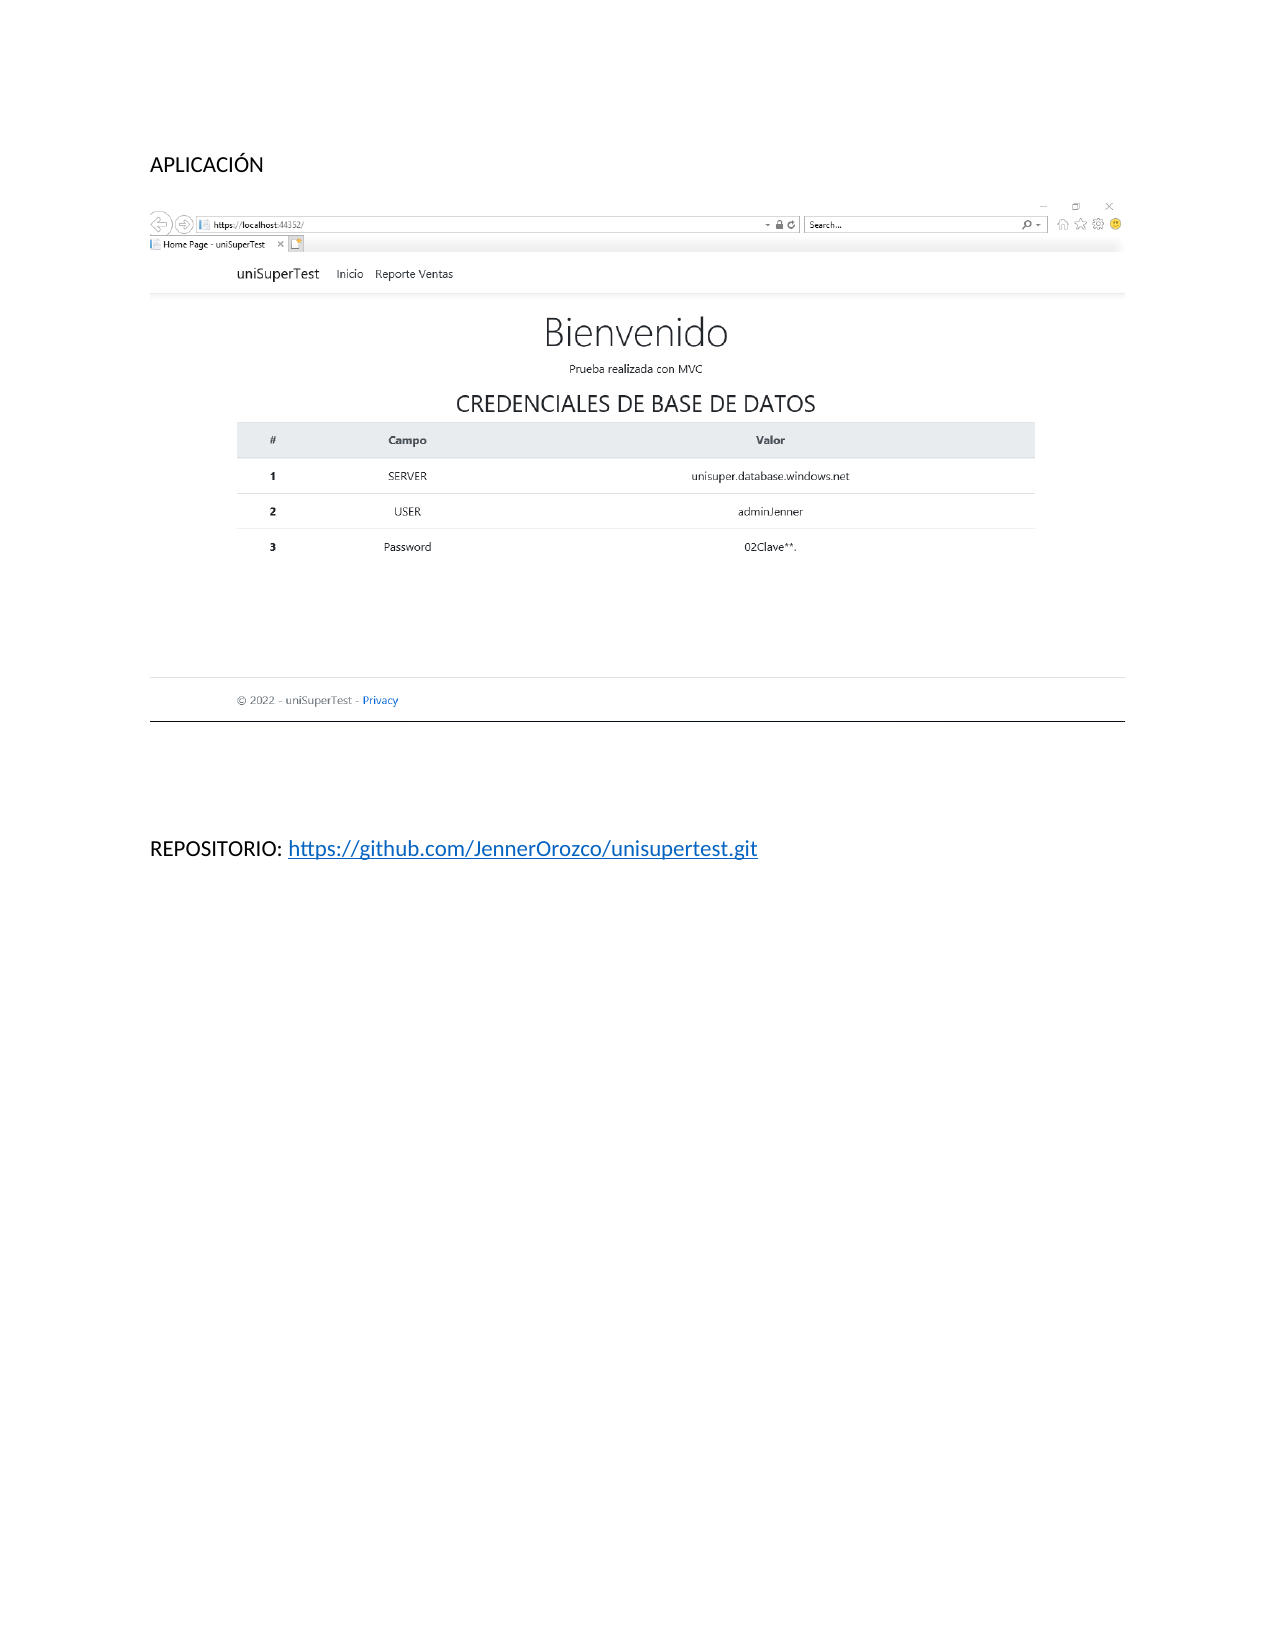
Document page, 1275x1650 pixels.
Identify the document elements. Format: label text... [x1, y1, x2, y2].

picture [150, 196, 1125, 722]
text REPOSITORIO: https://github.com/JennerOrozco/unisupertest.git [150, 834, 1125, 862]
text APLICACIÓN [150, 150, 1125, 178]
